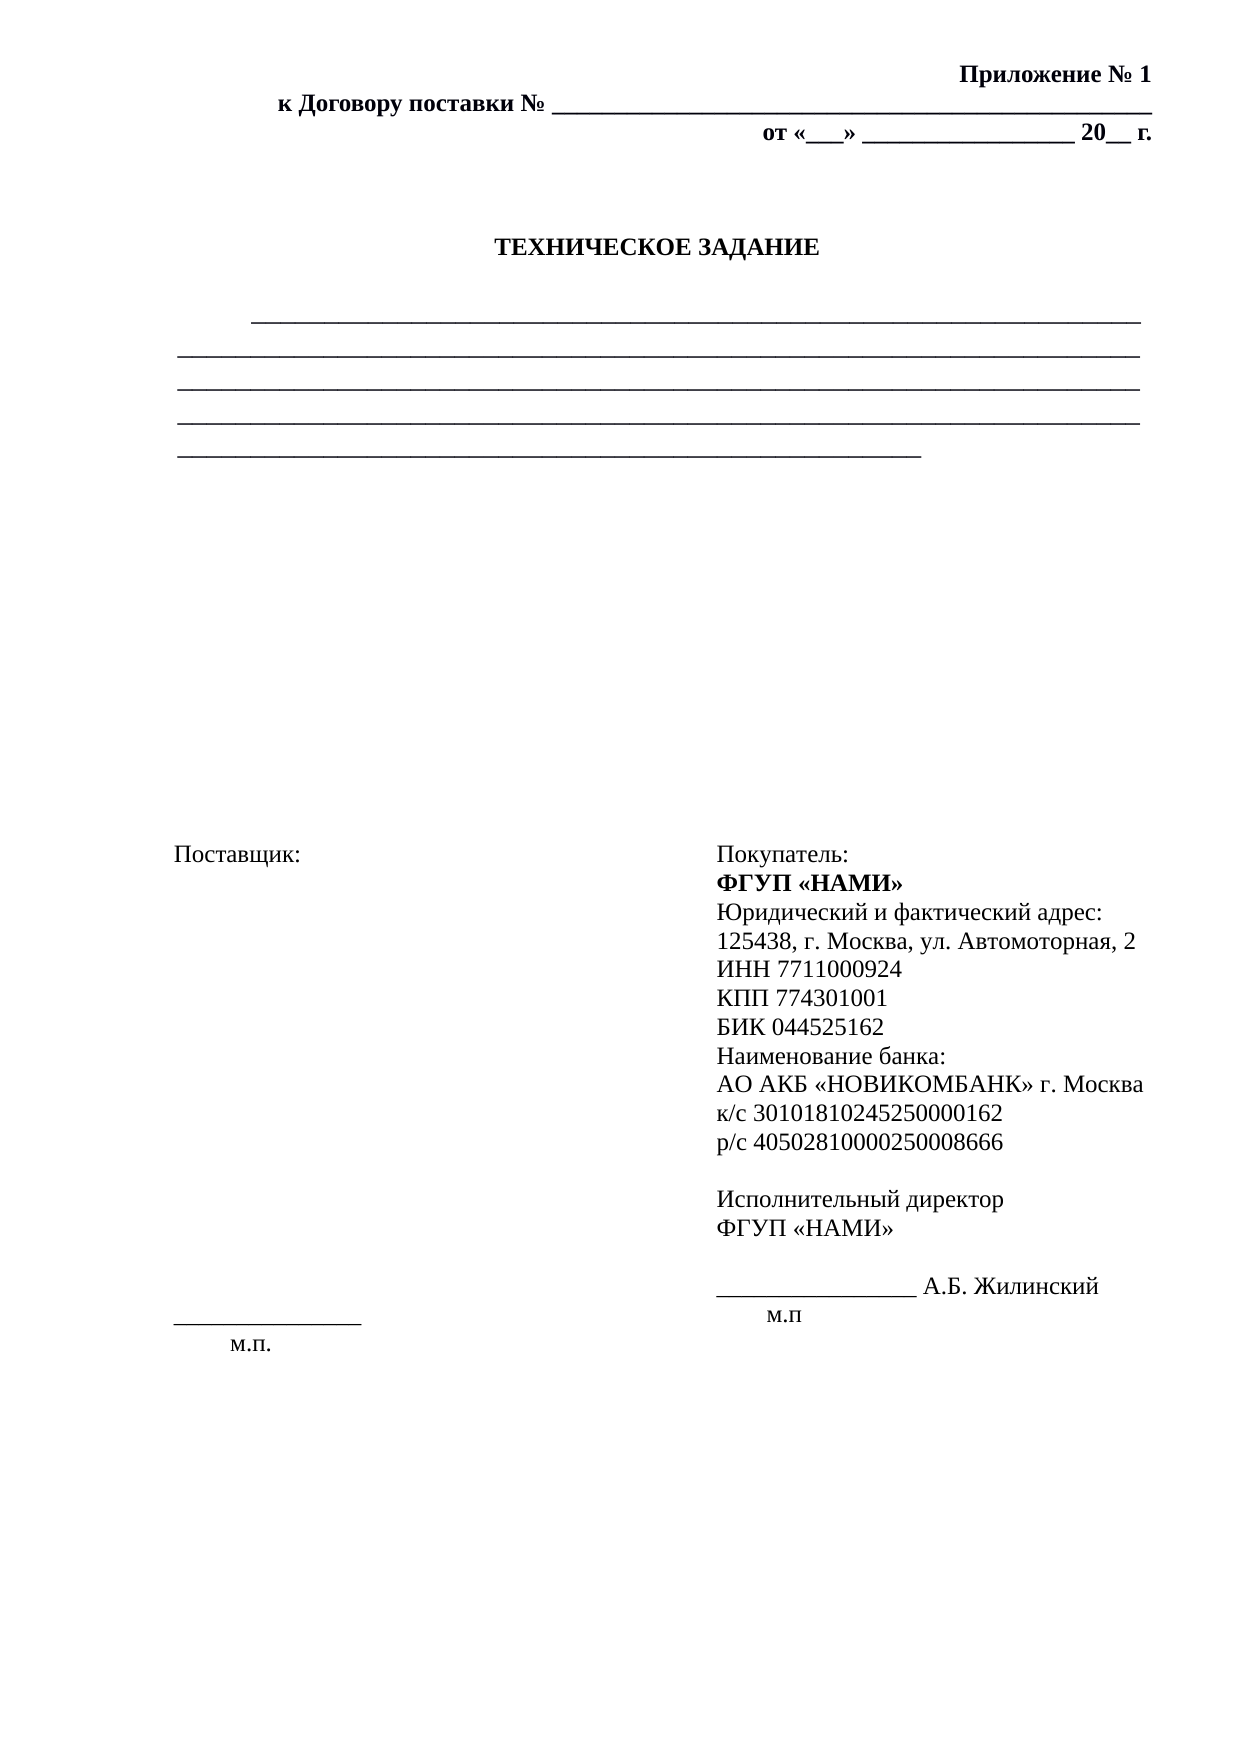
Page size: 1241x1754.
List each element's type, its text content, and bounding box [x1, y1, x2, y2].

table_cell _______________ м.п. [163, 868, 705, 1357]
list к Договору поставки № [162, 88, 1152, 117]
table_header Поставщик: [163, 840, 705, 868]
table_cell ФГУП «НАМИ» Юридический и фактический адрес: 125438, г. Москва, ул. Автомоторная, 2 ИНН 7711000924 КПП 774301001 БИК 044525162 Наименование банка: АО АКБ «НОВИКОМБАНК» г. Москва к/с 30101810245250000162 р/с 40502810000250008666 Исполнительный директор ФГУП «НАМИ» ________________ А.Б. Жилинский м.п [705, 868, 1237, 1357]
text ТЕХНИЧЕСКОЕ ЗАДАНИЕ [162, 232, 1152, 260]
table_header Покупатель: [705, 840, 1237, 868]
list от «» 20 г. [162, 117, 1152, 145]
list Приложение № 1 [162, 59, 1152, 88]
